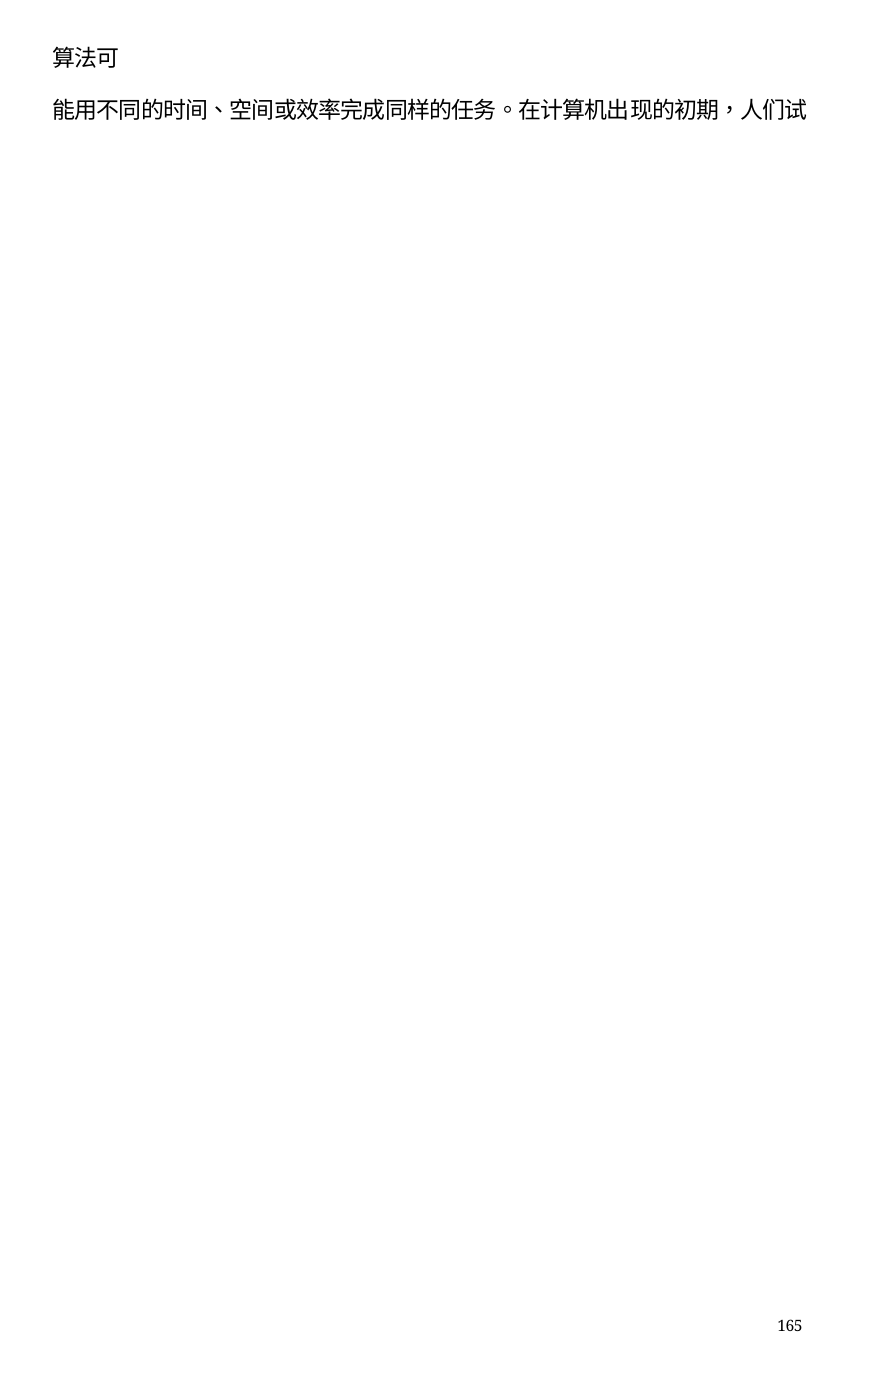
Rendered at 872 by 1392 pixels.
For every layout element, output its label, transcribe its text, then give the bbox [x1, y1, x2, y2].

text 能用不同的时间、空间或效率完成同样的任务。在计算机出现的初期，人们试 [52, 96, 816, 124]
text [52, 42, 816, 73]
